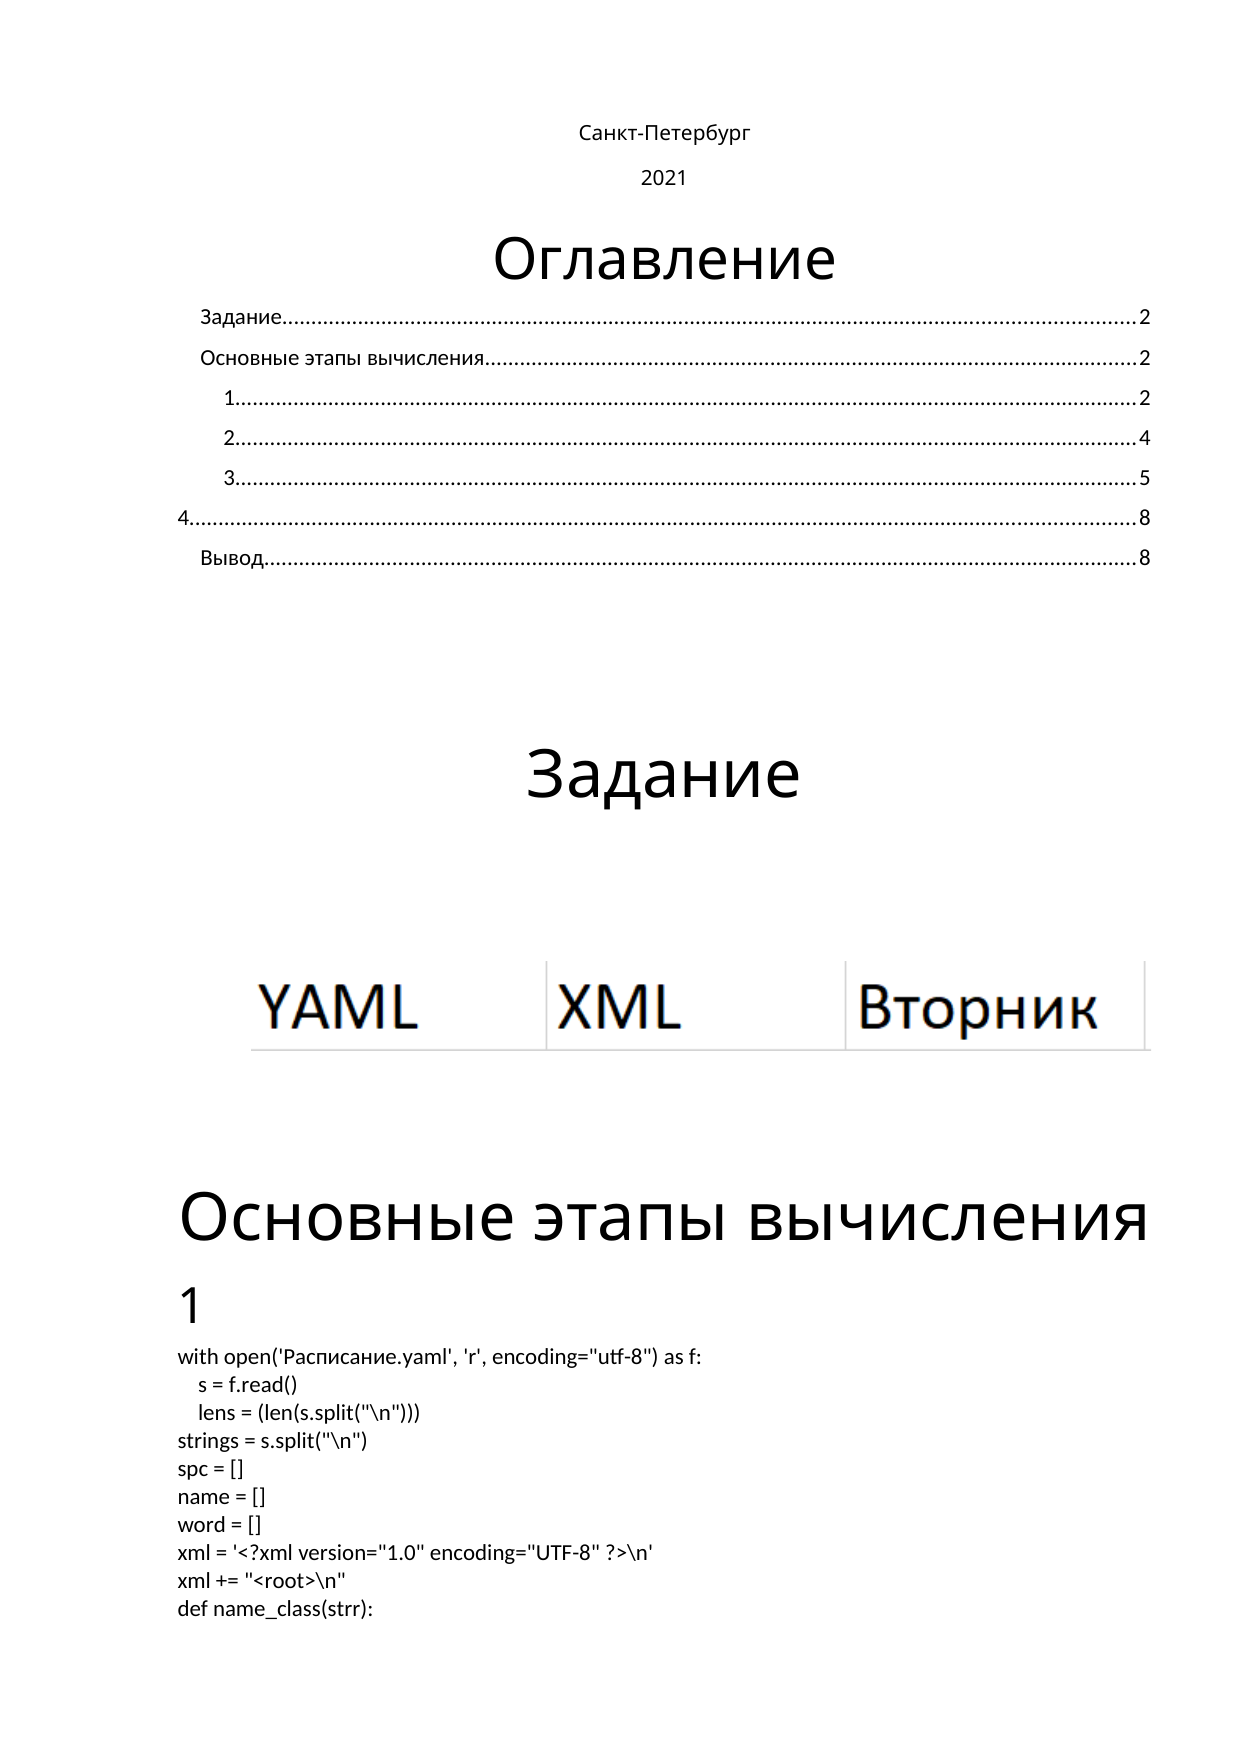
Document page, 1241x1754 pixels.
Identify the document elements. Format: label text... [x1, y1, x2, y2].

subtitle Задание [177, 726, 1152, 817]
text xml += "<root>\n" [177, 1566, 1152, 1594]
text 2021 [177, 163, 1152, 192]
text def name_class(strr): [177, 1594, 1152, 1622]
text s = f.read() [177, 1370, 1152, 1398]
text name = [] [177, 1482, 1152, 1510]
text strings = s.split("\n") [177, 1426, 1152, 1454]
subtitle Основные этапы вычисления [177, 1169, 1152, 1260]
text with open('Расписание.yaml', 'r', encoding="utf-8") as f: [177, 1342, 1152, 1370]
text xml = '<?xml version="1.0" encoding="UTF-8" ?>\n' [177, 1538, 1152, 1566]
text lens = (len(s.split("\n"))) [177, 1398, 1152, 1426]
text Санкт-Петербург [177, 118, 1152, 147]
text spc = [] [177, 1454, 1152, 1482]
picture [251, 961, 1152, 1051]
text word = [] [177, 1510, 1152, 1538]
subtitle 1 [177, 1270, 1152, 1338]
